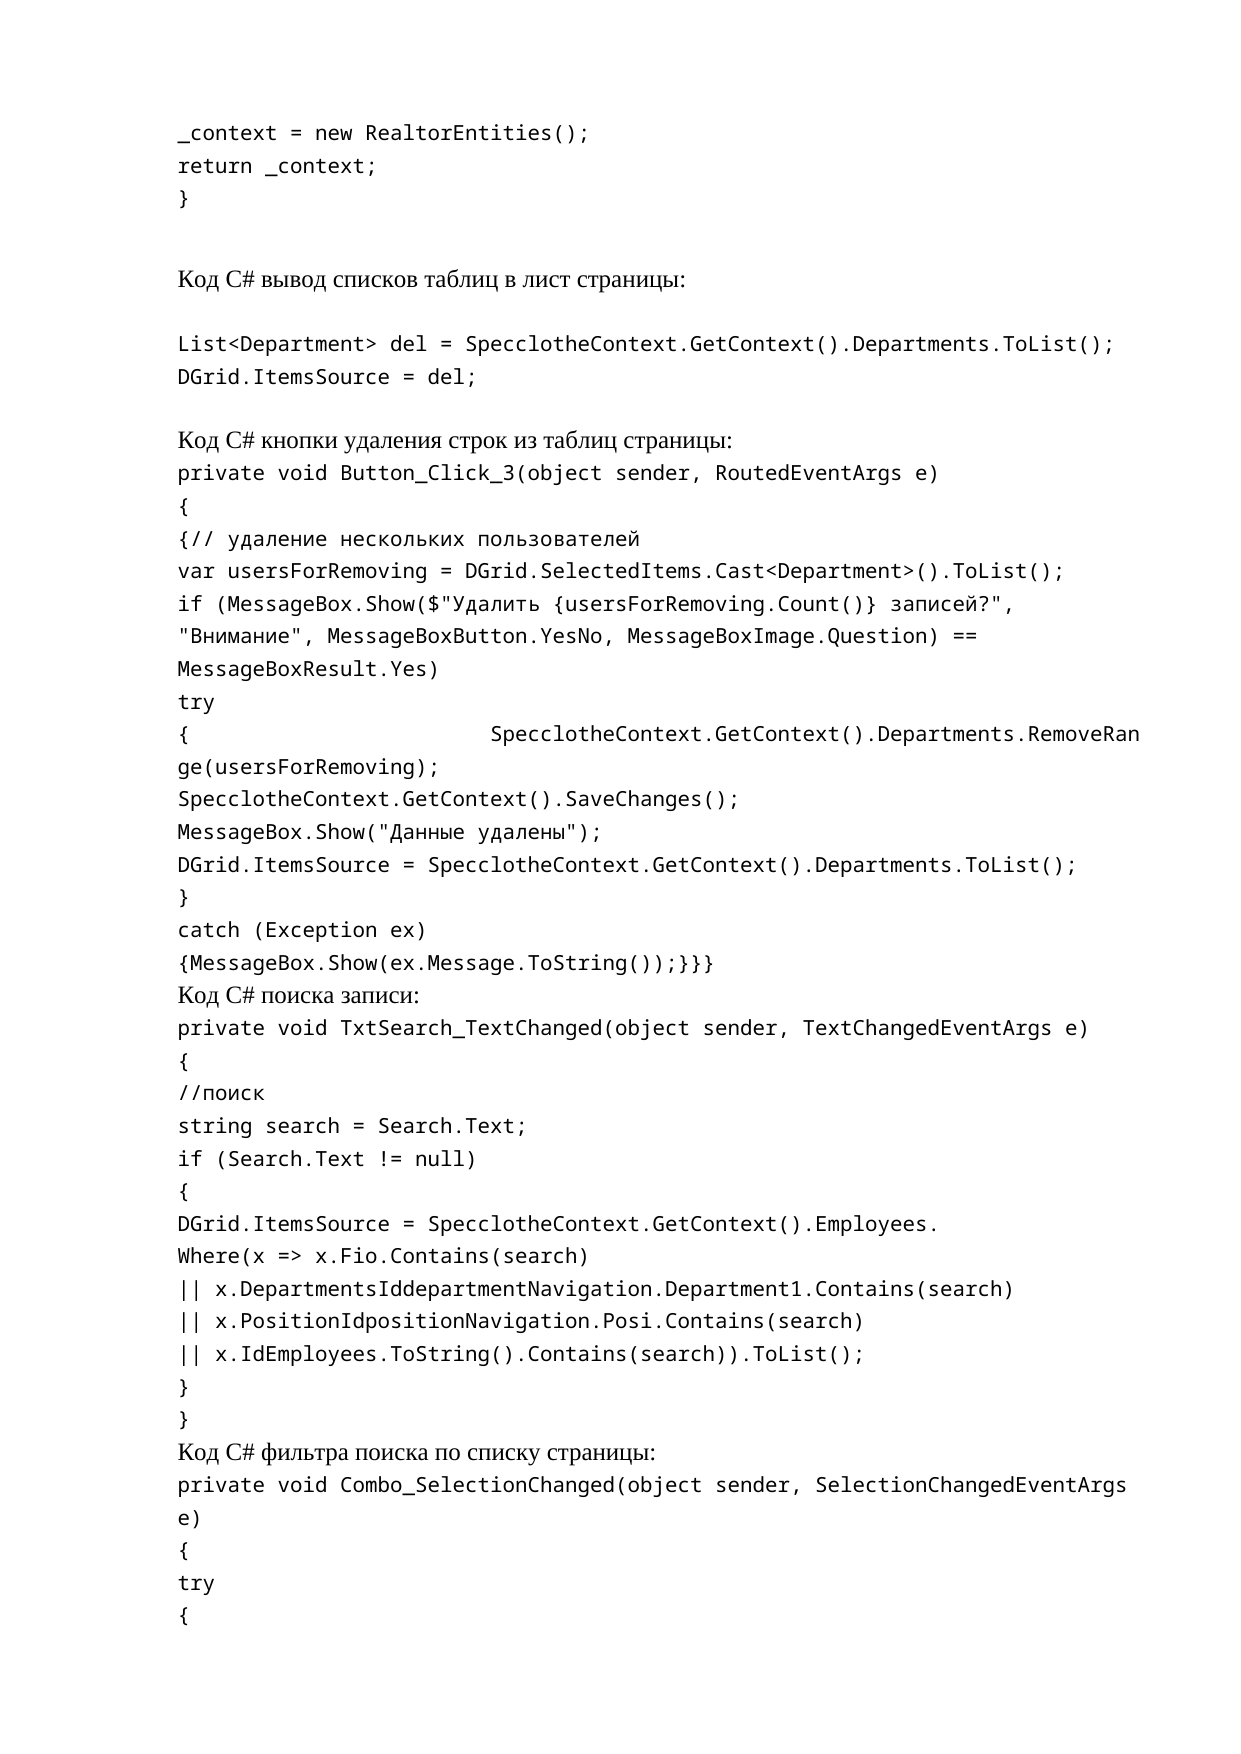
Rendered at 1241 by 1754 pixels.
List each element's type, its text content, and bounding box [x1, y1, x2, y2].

text MessageBox.Show("Данные удалены"); [177, 817, 1152, 846]
text DGrid.ItemsSource = SpecclotheContext.GetContext().Employees. [177, 1209, 1152, 1237]
text || x.IdEmployees.ToString().Contains(search)).ToList(); [177, 1339, 1152, 1368]
text } [177, 1372, 1152, 1400]
text Код C# вывод списков таблиц в лист страницы: [177, 264, 1152, 292]
text DGrid.ItemsSource = del; [177, 362, 1152, 390]
text DGrid.ItemsSource = SpecclotheContext.GetContext().Departments.ToList(); [177, 850, 1152, 878]
text } [177, 183, 1152, 212]
text private void Combo_SelectionChanged(object sender, SelectionChangedEventArgs e) [177, 1470, 1152, 1531]
text List<Department> del = SpecclotheContext.GetContext().Departments.ToList(); [177, 329, 1152, 358]
text string search = Search.Text; [177, 1111, 1152, 1139]
text Код C# кнопки удаления строк из таблиц страницы: [177, 426, 1152, 454]
text var usersForRemoving = DGrid.SelectedItems.Cast<Department>().ToList(); [177, 556, 1152, 585]
text {// удаление нескольких пользователей [177, 524, 1152, 552]
text private void Button_Click_3(object sender, RoutedEventArgs e) [177, 458, 1152, 487]
text } [177, 882, 1152, 911]
text try [177, 1568, 1152, 1596]
text {MessageBox.Show(ex.Message.ToString());}}} [177, 948, 1152, 976]
text { SpecclotheContext.GetContext().Departments.RemoveRange(usersForRemoving); [177, 719, 1152, 780]
text || x.DepartmentsIddepartmentNavigation.Department1.Contains(search) [177, 1274, 1152, 1302]
text || x.PositionIdpositionNavigation.Posi.Contains(search) [177, 1307, 1152, 1335]
text private void TxtSearch_TextChanged(object sender, TextChangedEventArgs e) [177, 1013, 1152, 1042]
text Where(x => x.Fio.Contains(search) [177, 1241, 1152, 1270]
text //поиск [177, 1078, 1152, 1107]
text { [177, 491, 1152, 519]
text try [177, 687, 1152, 715]
text SpecclotheContext.GetContext().SaveChanges(); [177, 784, 1152, 813]
text { [177, 1601, 1152, 1629]
text Код C# поиска записи: [177, 980, 1152, 1009]
text } [177, 1404, 1152, 1433]
text if (MessageBox.Show($"Удалить {usersForRemoving.Count()} записей?", [177, 589, 1152, 617]
text { [177, 1046, 1152, 1074]
text { [177, 1535, 1152, 1564]
text Код C# фильтра поиска по списку страницы: [177, 1437, 1152, 1466]
text catch (Exception ex) [177, 915, 1152, 943]
text return _context; [177, 151, 1152, 179]
text if (Search.Text != null) [177, 1144, 1152, 1172]
text "Внимание", MessageBoxButton.YesNo, MessageBoxImage.Question) == MessageBoxResult.Yes) [177, 622, 1152, 683]
text { [177, 1176, 1152, 1205]
text _context = new RealtorEntities(); [177, 118, 1152, 147]
